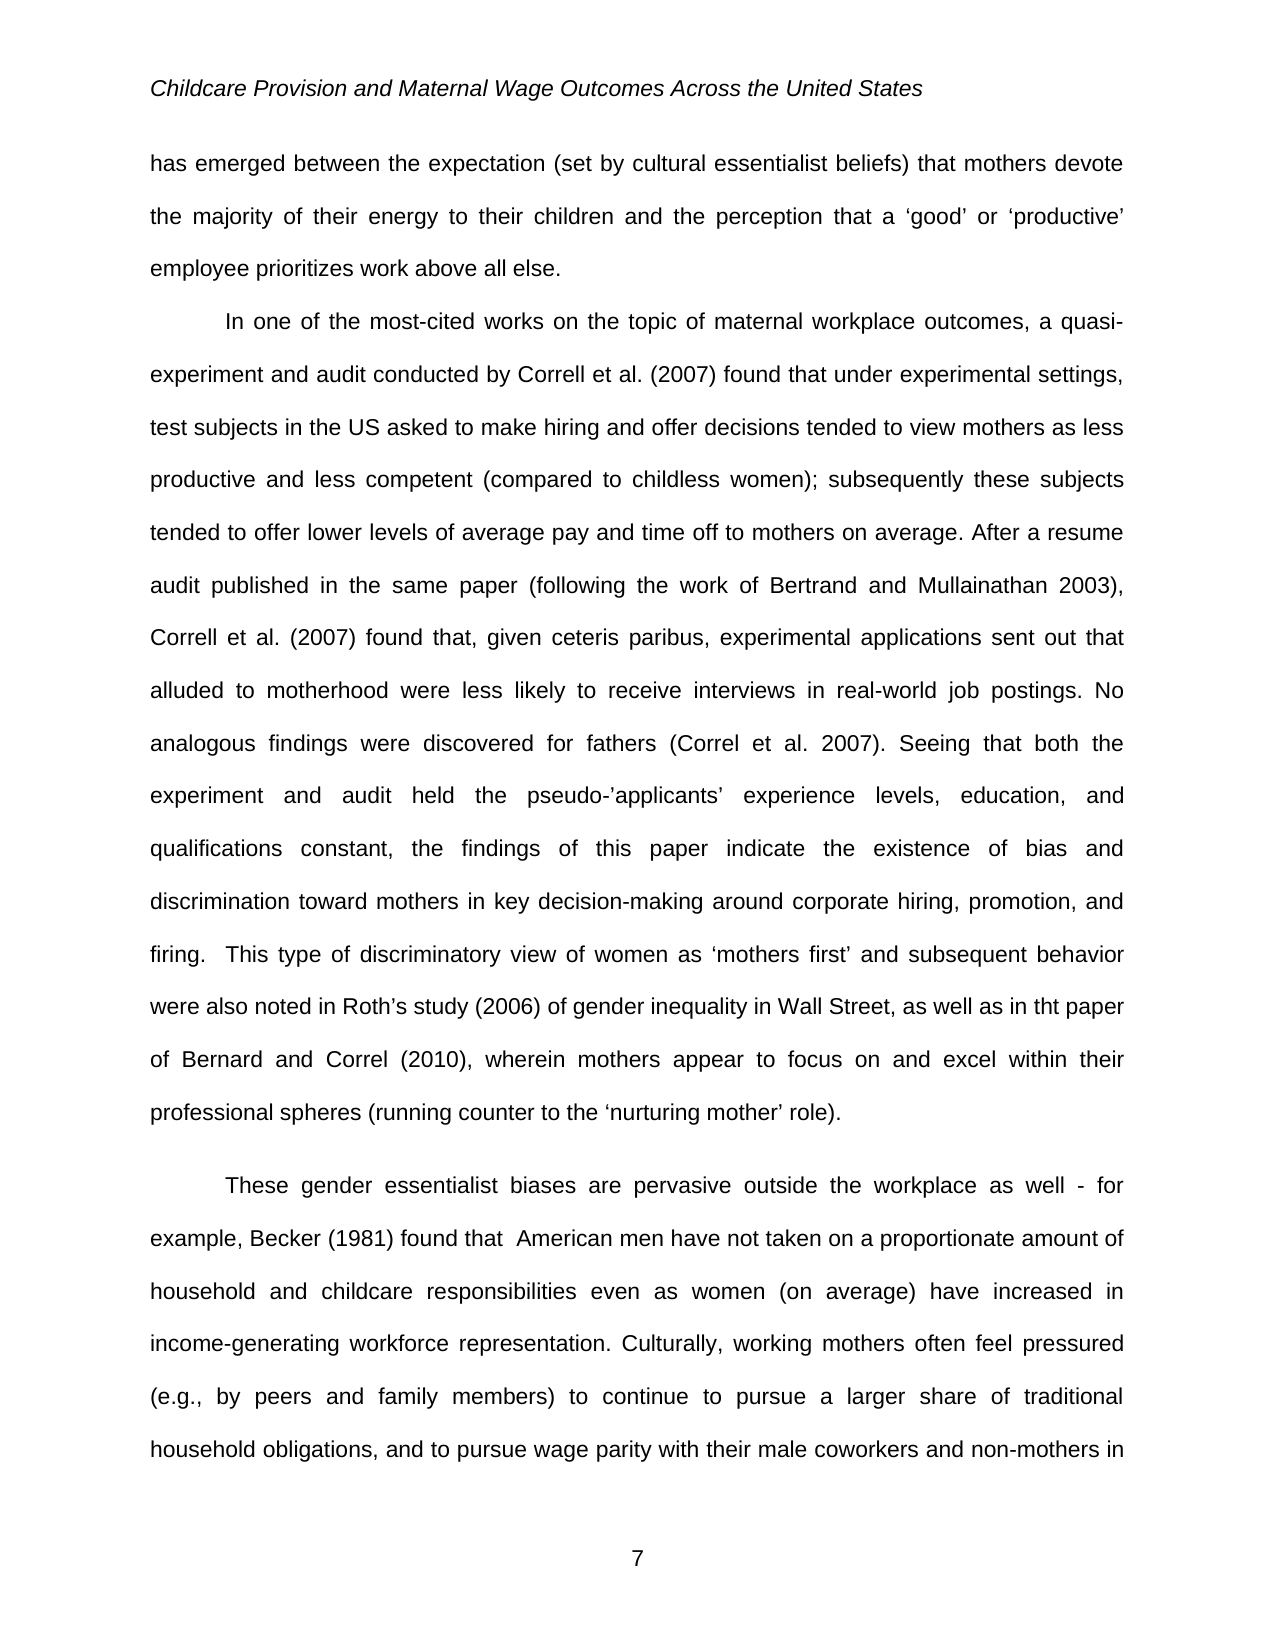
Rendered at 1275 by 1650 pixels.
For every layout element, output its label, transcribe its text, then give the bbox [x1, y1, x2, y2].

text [150, 150, 1125, 282]
text In one of the most-cited works on the topic of maternal workplace outcomes, a quasi-experiment and audit conducted by Correll et al. (2007) found that under experimental settings, test subjects in the US asked to make hiring and offer decisions tended to view mothers as less productive and less competent (compared to childless women); subsequently these subjects tended to offer lower levels of average pay and time off to mothers on average. After a resume audit published in the same paper (following the work of Bertrand and Mullainathan 2003), Correll et al. (2007) found that, given ceteris paribus, experimental applications sent out that alluded to motherhood were less likely to receive interviews in real-world job postings. No analogous findings were discovered for fathers (Correl et al. 2007). Seeing that both the experiment and audit held the pseudo-’applicants’ experience levels, education, and qualifications constant, the findings of this paper indicate the existence of bias and discrimination toward mothers in key decision-making around corporate hiring, promotion, and firing. This type of discriminatory view of women as ‘mothers first’ and subsequent behavior were also noted in Roth’s study (2006) of gender inequality in Wall Street, as well as in tht paper of Bernard and Correl (2010), wherein mothers appear to focus on and excel within their professional spheres (running counter to the ‘nurturing mother’ role). [150, 308, 1125, 1125]
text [150, 1172, 1125, 1462]
